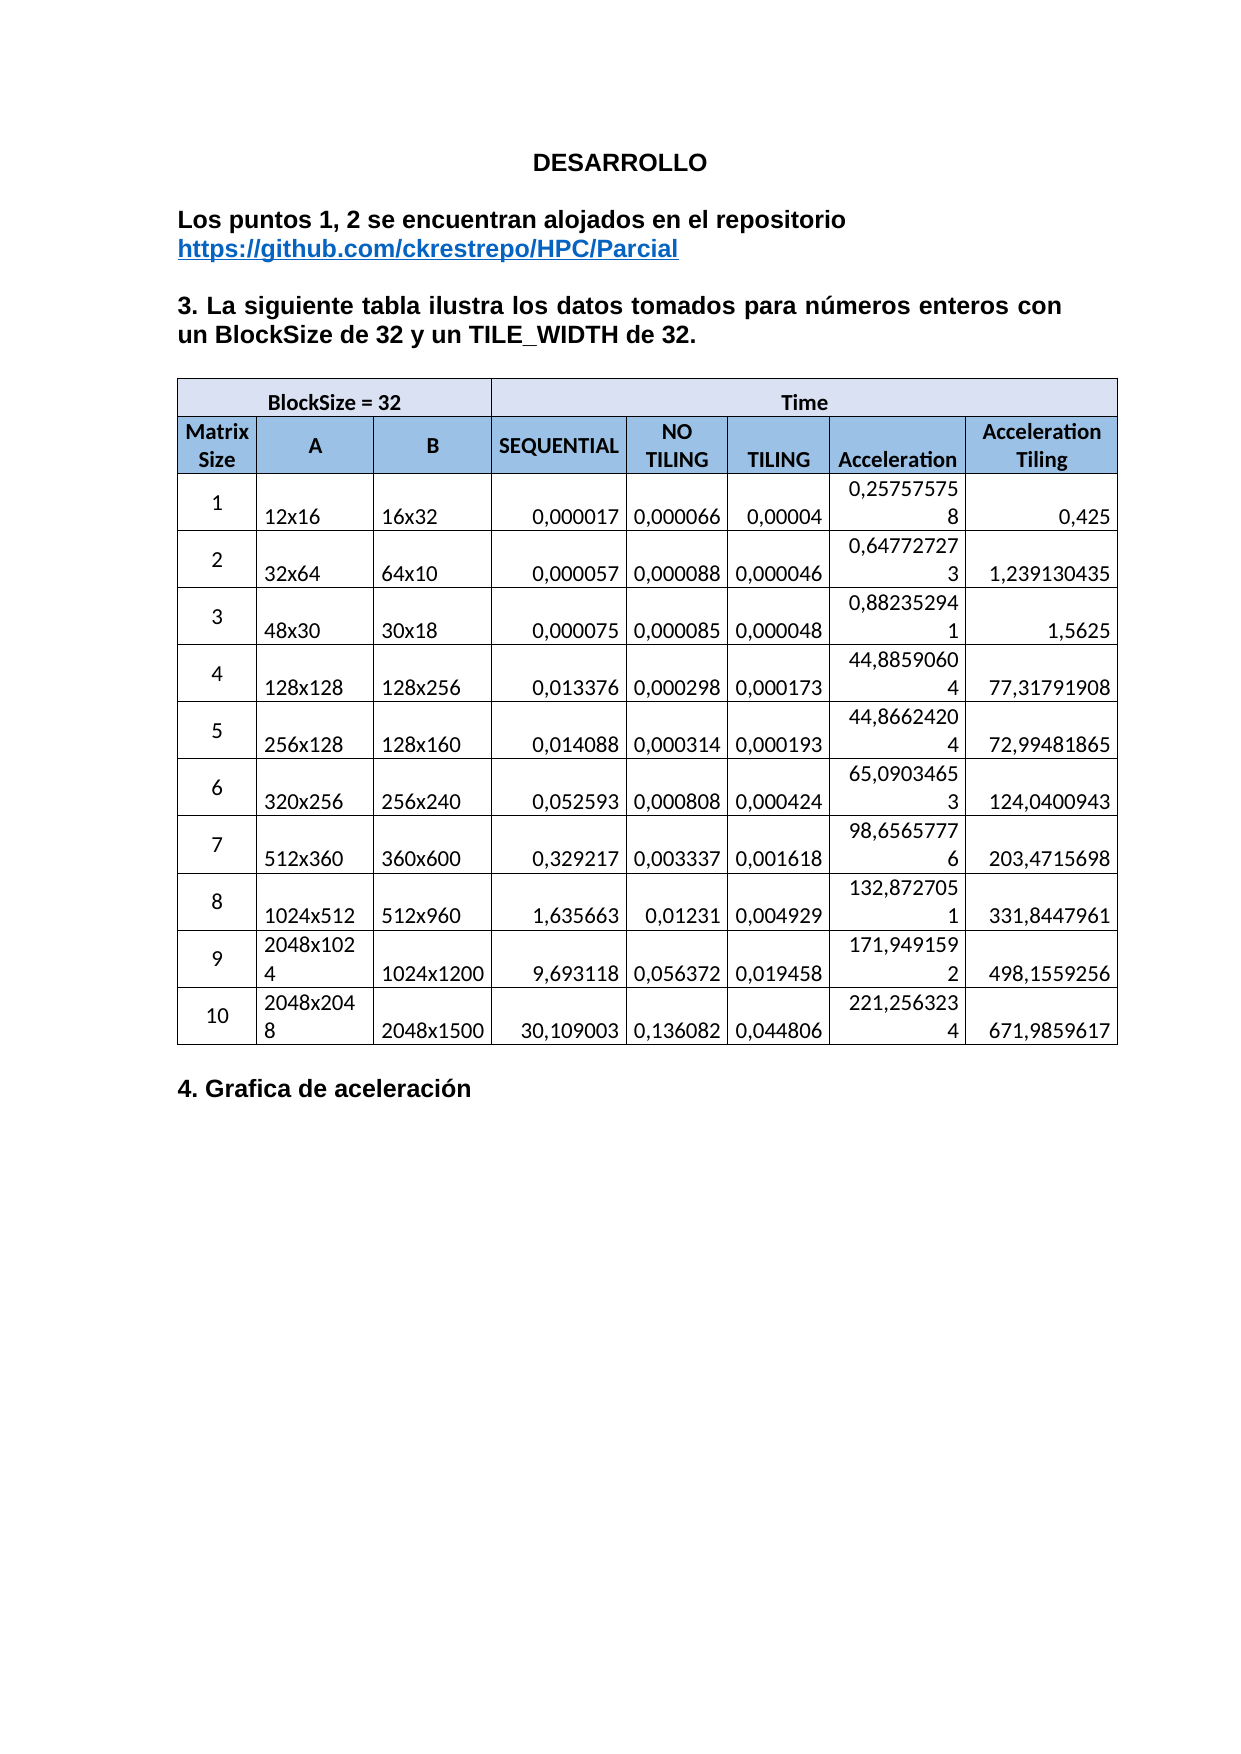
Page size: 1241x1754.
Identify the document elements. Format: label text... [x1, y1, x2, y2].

table_cell 0,019458 [728, 931, 829, 987]
table_cell 1,239130435 [966, 531, 1117, 587]
table_cell 0,000017 [492, 474, 626, 530]
table_cell Matrix Size [178, 417, 256, 473]
table_cell 30,109003 [492, 988, 626, 1044]
table_header BlockSize = 32 [178, 379, 491, 416]
table_cell 1024x512 [257, 874, 373, 929]
table_cell 9,693118 [492, 931, 626, 987]
table_cell 6 [178, 759, 256, 815]
table_cell 0,000314 [627, 702, 727, 758]
table_cell 498,1559256 [966, 931, 1117, 987]
table_cell 128x160 [374, 702, 491, 758]
table_cell 1024x1200 [374, 931, 491, 987]
table_cell A [257, 417, 373, 473]
table_cell 30x18 [374, 588, 491, 644]
table_cell 0,01231 [627, 874, 727, 929]
table_cell 0,257575758 [830, 474, 965, 530]
table_cell 8 [178, 874, 256, 929]
table_cell 132,8727051 [830, 874, 965, 929]
table_cell 3 [178, 588, 256, 644]
table_cell 0,425 [966, 474, 1117, 530]
table_cell B [374, 417, 491, 473]
table_cell 0,329217 [492, 816, 626, 872]
table_cell 9 [178, 931, 256, 987]
table_cell 0,882352941 [830, 588, 965, 644]
table_header Time [492, 379, 1117, 416]
table_cell 2048x1024 [257, 931, 373, 987]
table_cell 10 [178, 988, 256, 1044]
table_cell 0,003337 [627, 816, 727, 872]
text 4. Grafica de aceleración [177, 1073, 1063, 1102]
table_cell 0,000066 [627, 474, 727, 530]
table_cell 98,65657776 [830, 816, 965, 872]
table_cell 0,000088 [627, 531, 727, 587]
table_cell 0,647727273 [830, 531, 965, 587]
table_cell NO TILING [627, 417, 727, 473]
table_cell 2 [178, 531, 256, 587]
table_cell 0,000075 [492, 588, 626, 644]
table_cell 671,9859617 [966, 988, 1117, 1044]
table_cell 331,8447961 [966, 874, 1117, 929]
table_cell 72,99481865 [966, 702, 1117, 758]
table_cell 2048x1500 [374, 988, 491, 1044]
table_cell 0,000193 [728, 702, 829, 758]
table_cell 0,056372 [627, 931, 727, 987]
table_cell 0,013376 [492, 645, 626, 701]
table_cell 1 [178, 474, 256, 530]
table_cell 4 [178, 645, 256, 701]
table_cell 256x240 [374, 759, 491, 815]
table_cell 360x600 [374, 816, 491, 872]
table_cell 2048x2048 [257, 988, 373, 1044]
table_cell 221,2563234 [830, 988, 965, 1044]
table_cell 0,000048 [728, 588, 829, 644]
table_cell 124,0400943 [966, 759, 1117, 815]
table_cell 48x30 [257, 588, 373, 644]
table_cell 0,136082 [627, 988, 727, 1044]
table_cell 5 [178, 702, 256, 758]
table_cell 32x64 [257, 531, 373, 587]
table_cell 0,000173 [728, 645, 829, 701]
table_cell 0,004929 [728, 874, 829, 929]
table_cell 0,00004 [728, 474, 829, 530]
table_cell 0,044806 [728, 988, 829, 1044]
table_cell 256x128 [257, 702, 373, 758]
table_cell TILING [728, 417, 829, 473]
table_cell 0,000057 [492, 531, 626, 587]
table_cell 77,31791908 [966, 645, 1117, 701]
table_cell Acceleration [830, 417, 965, 473]
table_cell 171,9491592 [830, 931, 965, 987]
table_cell SEQUENTIAL [492, 417, 626, 473]
table_cell 128x128 [257, 645, 373, 701]
table_cell 16x32 [374, 474, 491, 530]
table_cell 512x960 [374, 874, 491, 929]
table_cell 0,001618 [728, 816, 829, 872]
text 3. La siguiente tabla ilustra los datos tomados para números enteros con un BlockSize de 32 y un TILE_WIDTH de 32. [177, 291, 1063, 349]
table_cell 320x256 [257, 759, 373, 815]
table_cell 65,09034653 [830, 759, 965, 815]
table_cell 128x256 [374, 645, 491, 701]
text DESARROLLO [177, 148, 1063, 176]
table_cell 512x360 [257, 816, 373, 872]
table_cell 0,014088 [492, 702, 626, 758]
table_cell 0,052593 [492, 759, 626, 815]
table_cell 44,86624204 [830, 702, 965, 758]
table_cell 203,4715698 [966, 816, 1117, 872]
table_cell 1,635663 [492, 874, 626, 929]
table_cell 0,000808 [627, 759, 727, 815]
table_cell 0,000046 [728, 531, 829, 587]
table_cell Acceleration Tiling [966, 417, 1117, 473]
table_cell 12x16 [257, 474, 373, 530]
table_cell 44,88590604 [830, 645, 965, 701]
table_cell 0,000085 [627, 588, 727, 644]
table_cell 0,000298 [627, 645, 727, 701]
table_cell 7 [178, 816, 256, 872]
text Los puntos 1, 2 se encuentran alojados en el repositorio https://github.com/ckrestrepo/HPC/Parcial [177, 205, 1063, 263]
table_cell 64x10 [374, 531, 491, 587]
table_cell 0,000424 [728, 759, 829, 815]
table_cell 1,5625 [966, 588, 1117, 644]
